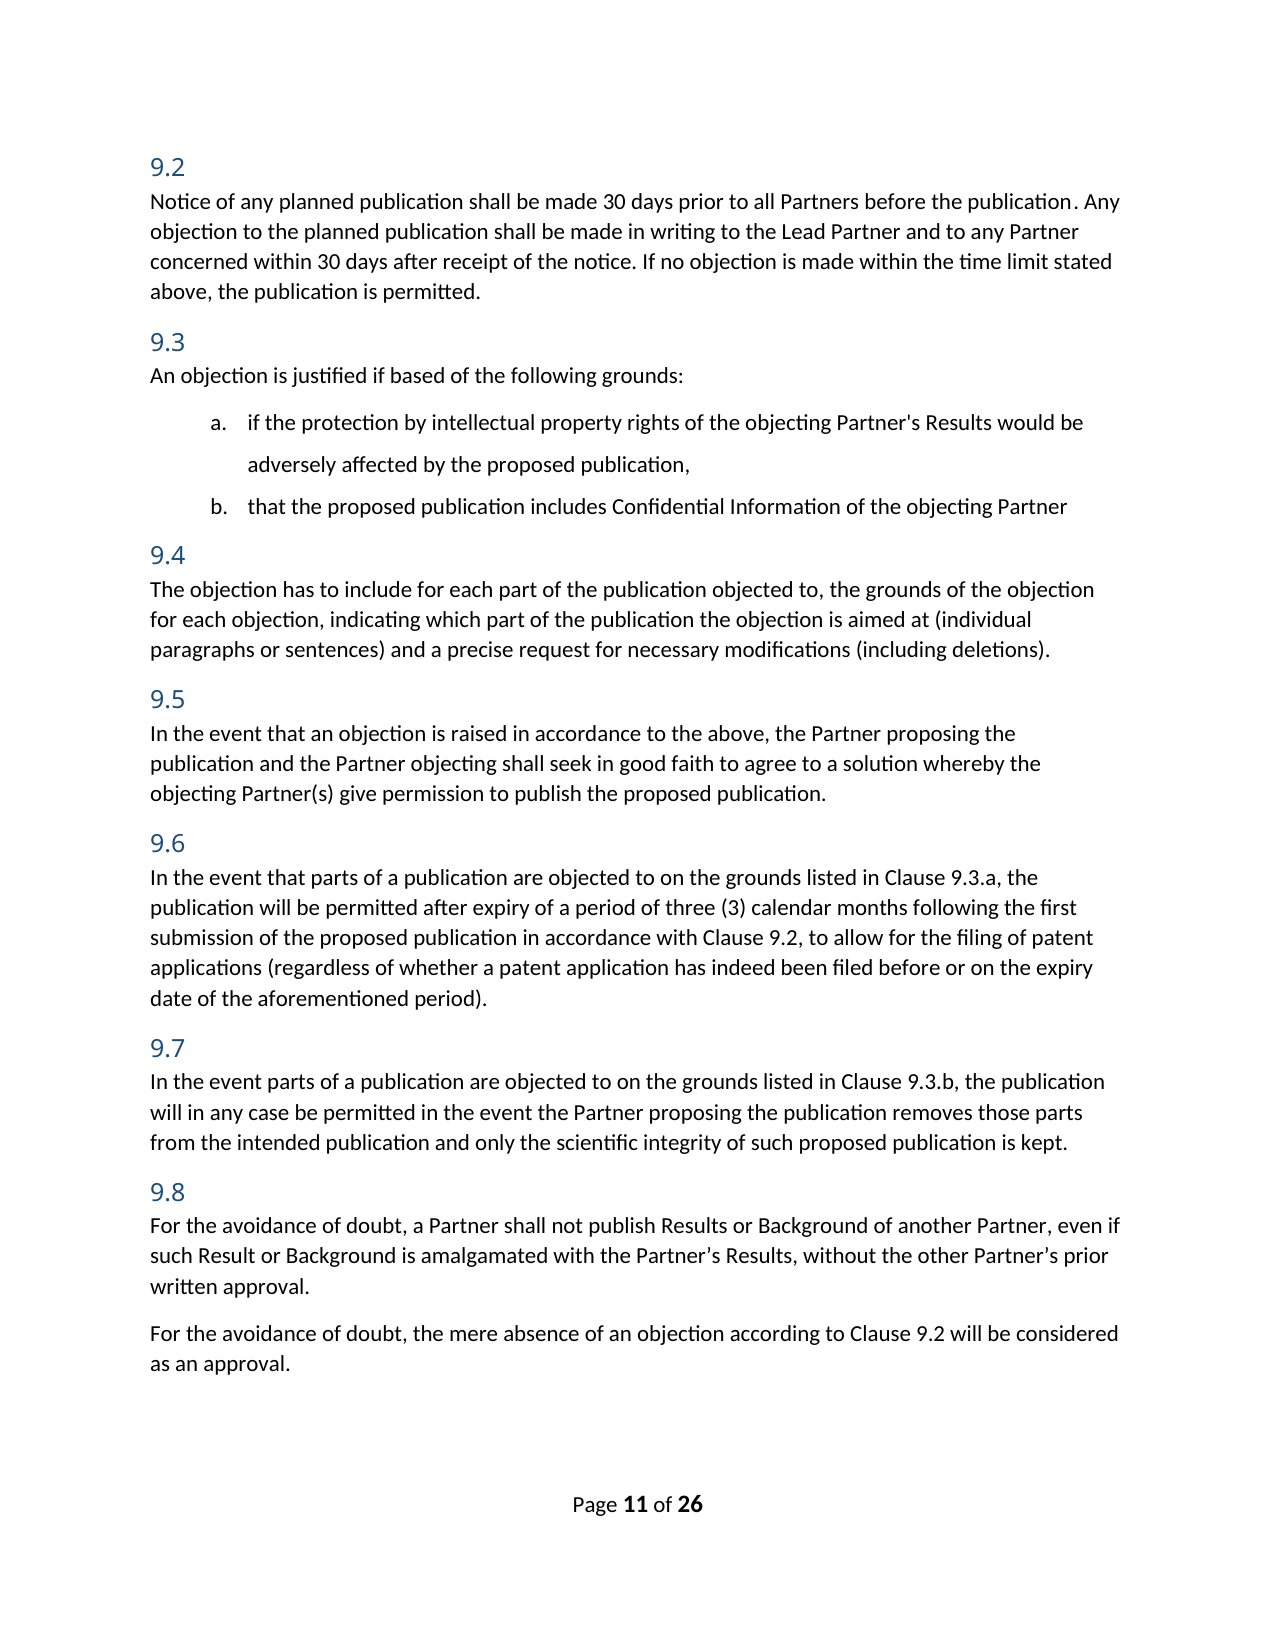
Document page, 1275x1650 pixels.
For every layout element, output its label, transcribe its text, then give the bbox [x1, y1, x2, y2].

subtitle 9.6 [150, 826, 1125, 860]
text In the event that parts of a publication are objected to on the grounds listed in Clause 9.3.a, the publication will be permitted after expiry of a period of three (3) calendar months following the first submission of the proposed publication in accordance with Clause 9.2, to allow for the filing of patent applications (regardless of whether a patent application has indeed been filed before or on the expiry date of the aforementioned period). [150, 863, 1125, 1012]
list if the protection by intellectual property rights of the objecting Partner's Results would be adversely affected by the proposed publication, [210, 408, 1125, 478]
subtitle 9.2 [150, 150, 1125, 184]
text For the avoidance of doubt, the mere absence of an objection according to Clause 9.2 will be considered as an approval. [150, 1319, 1125, 1377]
subtitle 9.7 [150, 1031, 1125, 1065]
text Notice of any planned publication shall be made 30 days prior to all Partners before the publication. Any objection to the planned publication shall be made in writing to the Lead Partner and to any Partner concerned within 30 days after receipt of the notice. If no objection is made within the time limit stated above, the publication is permitted. [150, 187, 1125, 305]
subtitle 9.4 [150, 538, 1125, 572]
text An objection is justified if based of the following grounds: [150, 361, 1125, 389]
text In the event that an objection is raised in accordance to the above, the Partner proposing the publication and the Partner objecting shall seek in good faith to agree to a solution whereby the objecting Partner(s) give permission to publish the proposed publication. [150, 719, 1125, 807]
subtitle 9.5 [150, 682, 1125, 716]
text For the avoidance of doubt, a Partner shall not publish Results or Background of another Partner, even if such Result or Background is amalgamated with the Partner’s Results, without the other Partner’s prior written approval. [150, 1211, 1125, 1300]
text In the event parts of a publication are objected to on the grounds listed in Clause 9.3.b, the publication will in any case be permitted in the event the Partner proposing the publication removes those parts from the intended publication and only the scientific integrity of such proposed publication is kept. [150, 1067, 1125, 1156]
list that the proposed publication includes Confidential Information of the objecting Partner [210, 492, 1125, 520]
subtitle 9.3 [150, 324, 1125, 358]
text The objection has to include for each part of the publication objected to, the grounds of the objection for each objection, indicating which part of the publication the objection is aimed at (individual paragraphs or sentences) and a precise request for necessary modifications (including deletions). [150, 575, 1125, 663]
subtitle 9.8 [150, 1175, 1125, 1209]
